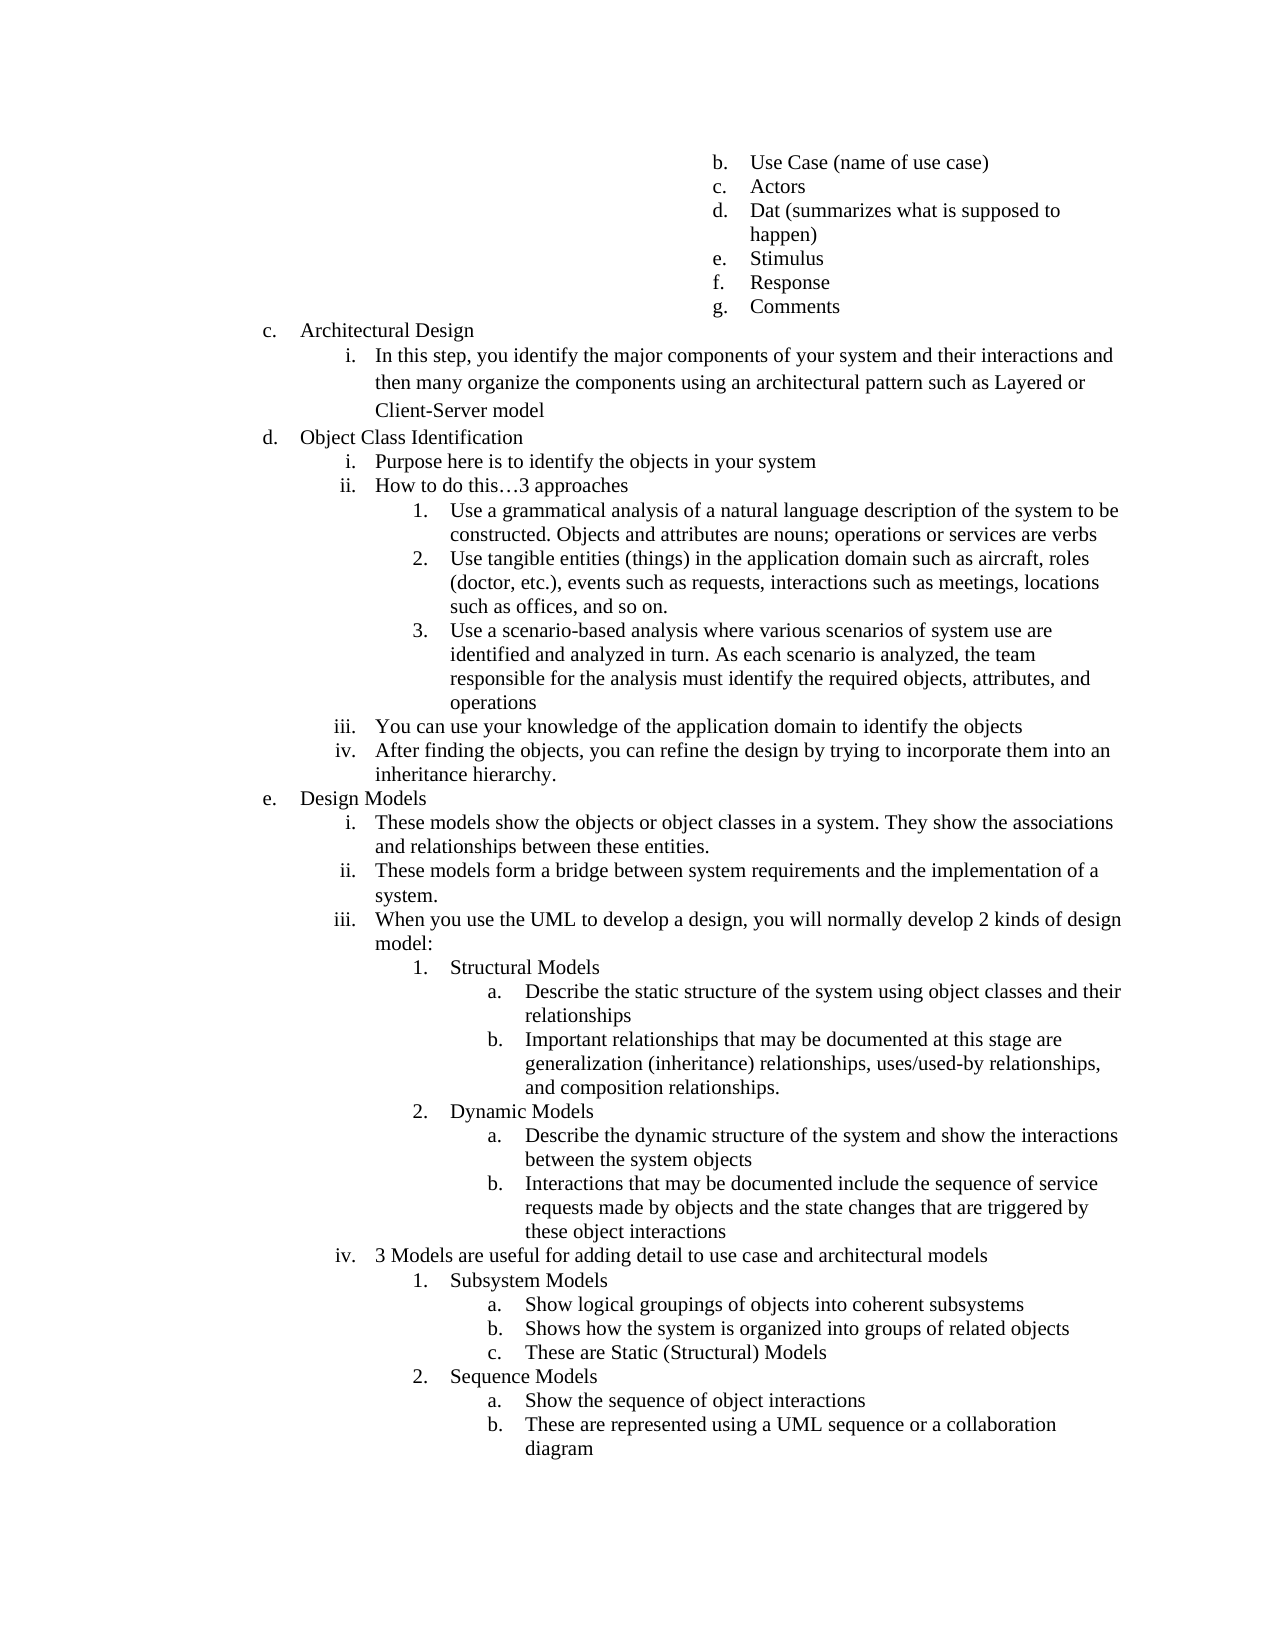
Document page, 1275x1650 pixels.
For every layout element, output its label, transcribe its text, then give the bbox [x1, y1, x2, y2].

list Dynamic Models [412, 1099, 1125, 1123]
list Subsystem Models [412, 1267, 1125, 1292]
list Show the sequence of object interactions [487, 1388, 1125, 1412]
list Dat (summarizes what is supposed to happen) [712, 198, 1125, 246]
list You can use your knowledge of the application domain to identify the objects [356, 714, 1125, 738]
list These models show the objects or object classes in a system. They show the associations and relationships between these entities. [356, 810, 1125, 858]
list Use a grammatical analysis of a natural language description of the system to be constructed. Objects and attributes are nouns; operations or services are verbs [412, 497, 1125, 546]
list Use Case (name of use case) [712, 150, 1125, 174]
list Design Models [262, 786, 1125, 810]
list Use a scenario-based analysis where various scenarios of system use are identified and analyzed in turn. As each scenario is analyzed, the team responsible for the analysis must identify the required objects, attributes, and operations [412, 618, 1125, 714]
list Show logical groupings of objects into coherent subsystems [487, 1292, 1125, 1316]
list Purpose here is to identify the objects in your system [356, 449, 1125, 473]
list When you use the UML to develop a design, you will normally develop 2 kinds of design model: [356, 907, 1125, 955]
list These are Static (Structural) Models [487, 1340, 1125, 1364]
list Actors [712, 174, 1125, 198]
list Architectural Design [262, 318, 1125, 342]
list How to do this…3 approaches [356, 473, 1125, 497]
list Sequence Models [412, 1364, 1125, 1388]
list Response [712, 270, 1125, 294]
list Describe the static structure of the system using object classes and their relationships [487, 979, 1125, 1027]
list Important relationships that may be documented at this stage are generalization (inheritance) relationships, uses/used-by relationships, and composition relationships. [487, 1027, 1125, 1099]
list In this step, you identify the major components of your system and their interactions and then many organize the components using an architectural pattern such as Layered or Client-Server model [356, 342, 1125, 422]
list These models form a bridge between system requirements and the implementation of a system. [356, 858, 1125, 907]
list After finding the objects, you can refine the design by trying to incorporate them into an inheritance hierarchy. [356, 738, 1125, 786]
list These are represented using a UML sequence or a collaboration diagram [487, 1412, 1125, 1460]
list Stimulus [712, 246, 1125, 270]
list Object Class Identification [262, 425, 1125, 449]
list Describe the dynamic structure of the system and show the interactions between the system objects [487, 1123, 1125, 1171]
list 3 Models are useful for adding detail to use case and architectural models [356, 1243, 1125, 1267]
list Comments [712, 294, 1125, 318]
list Use tangible entities (things) in the application domain such as aircraft, roles (doctor, etc.), events such as requests, interactions such as meetings, locations such as offices, and so on. [412, 546, 1125, 618]
list Structural Models [412, 955, 1125, 979]
list Interactions that may be documented include the sequence of service requests made by objects and the state changes that are triggered by these object interactions [487, 1171, 1125, 1243]
list Shows how the system is organized into groups of related objects [487, 1316, 1125, 1340]
